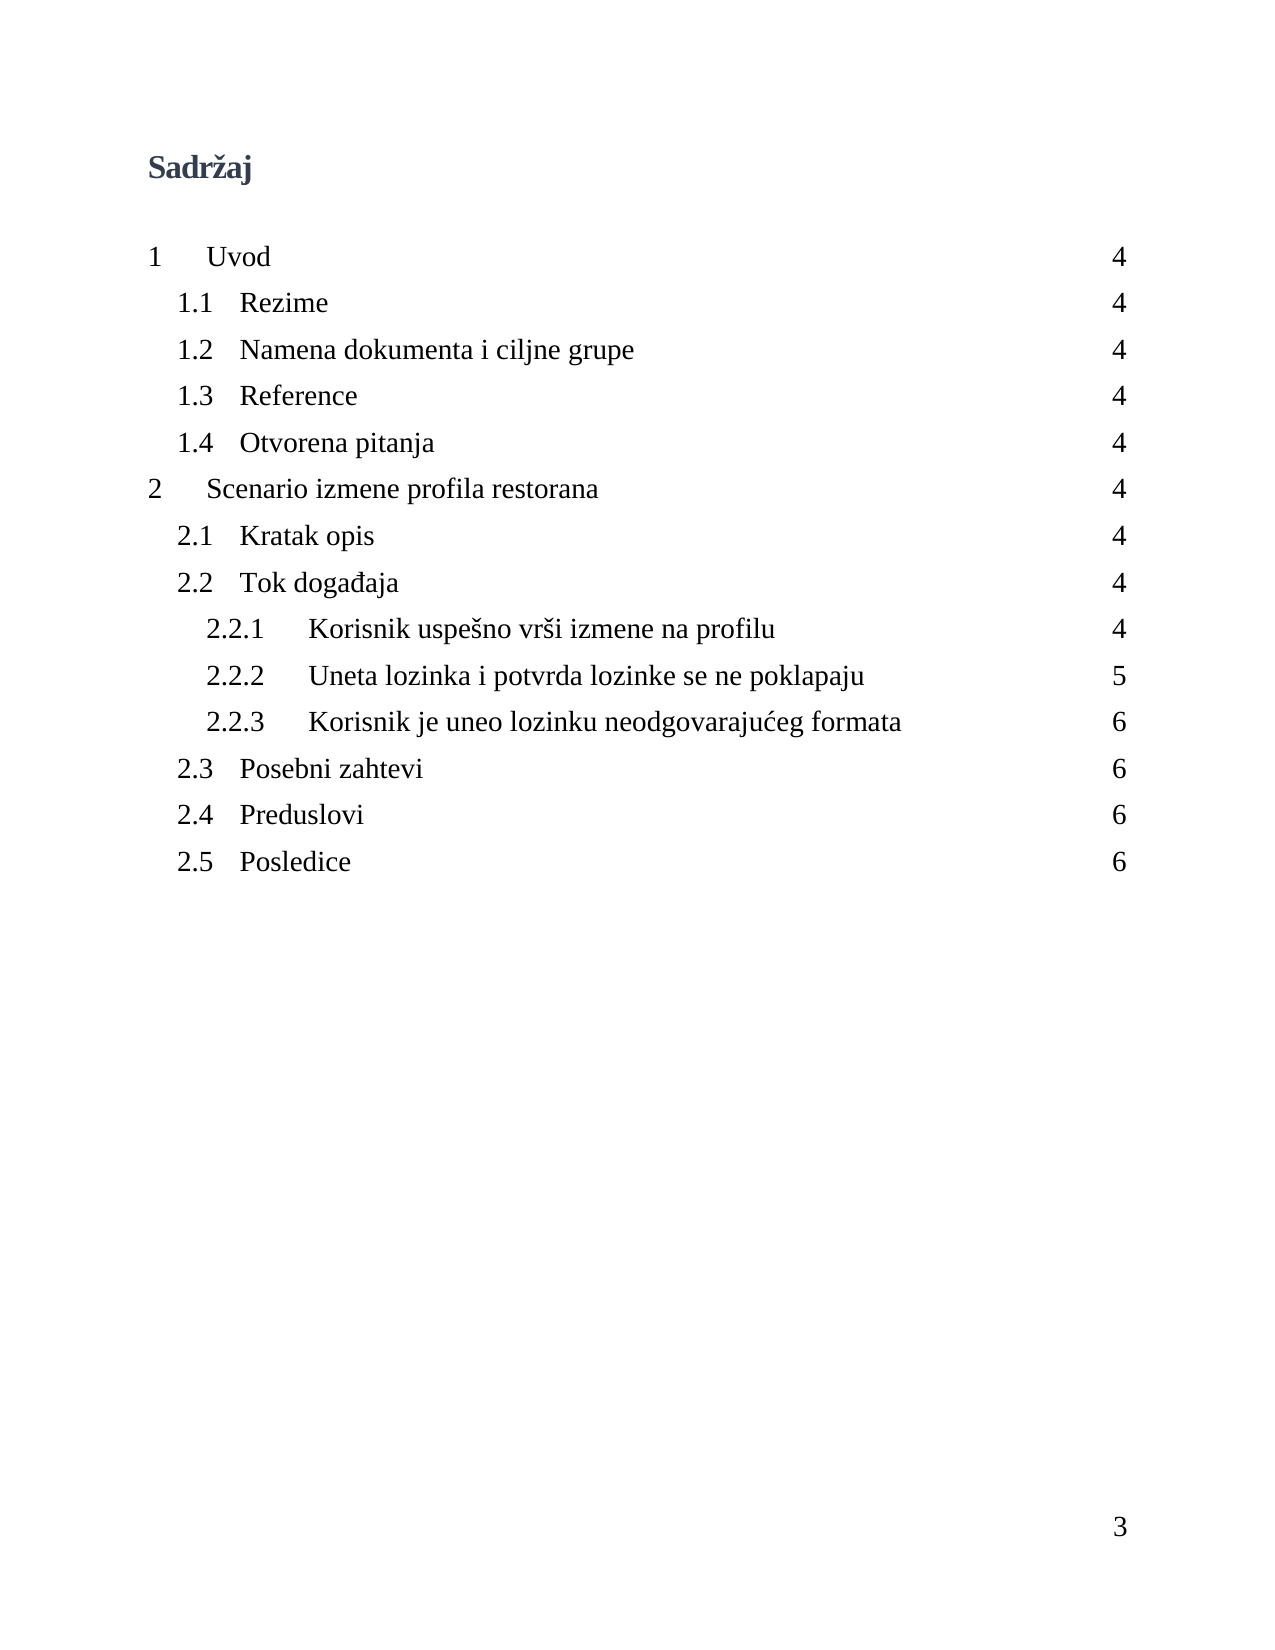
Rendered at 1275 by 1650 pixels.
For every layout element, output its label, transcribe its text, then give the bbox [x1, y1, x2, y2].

text 1 Uvod 4 [148, 239, 1127, 272]
text 2.5 Posledice 6 [177, 844, 1127, 878]
text 2.2.3 Korisnik je uneo lozinku neodgovarajućeg formata 6 [206, 704, 1127, 738]
text 1.2 Namena dokumenta i ciljne grupe 4 [177, 332, 1127, 365]
text 2.4 Preduslovi 6 [177, 797, 1127, 831]
text 2.3 Posebni zahtevi 6 [177, 751, 1127, 784]
title Sadržaj [148, 148, 1127, 186]
text 2 Scenario izmene profila restorana 4 [148, 472, 1127, 505]
text 2.2.2 Uneta lozinka i potvrda lozinke se ne poklapaju 5 [206, 658, 1127, 691]
text 1.4 Otvorena pitanja 4 [177, 425, 1127, 458]
text 2.2 Tok događaja 4 [177, 565, 1127, 598]
text 2.1 Kratak opis 4 [177, 518, 1127, 552]
text 2.2.1 Korisnik uspešno vrši izmene na profilu 4 [206, 611, 1127, 645]
text 1.3 Reference 4 [177, 378, 1127, 412]
text 1.1 Rezime 4 [177, 285, 1127, 319]
